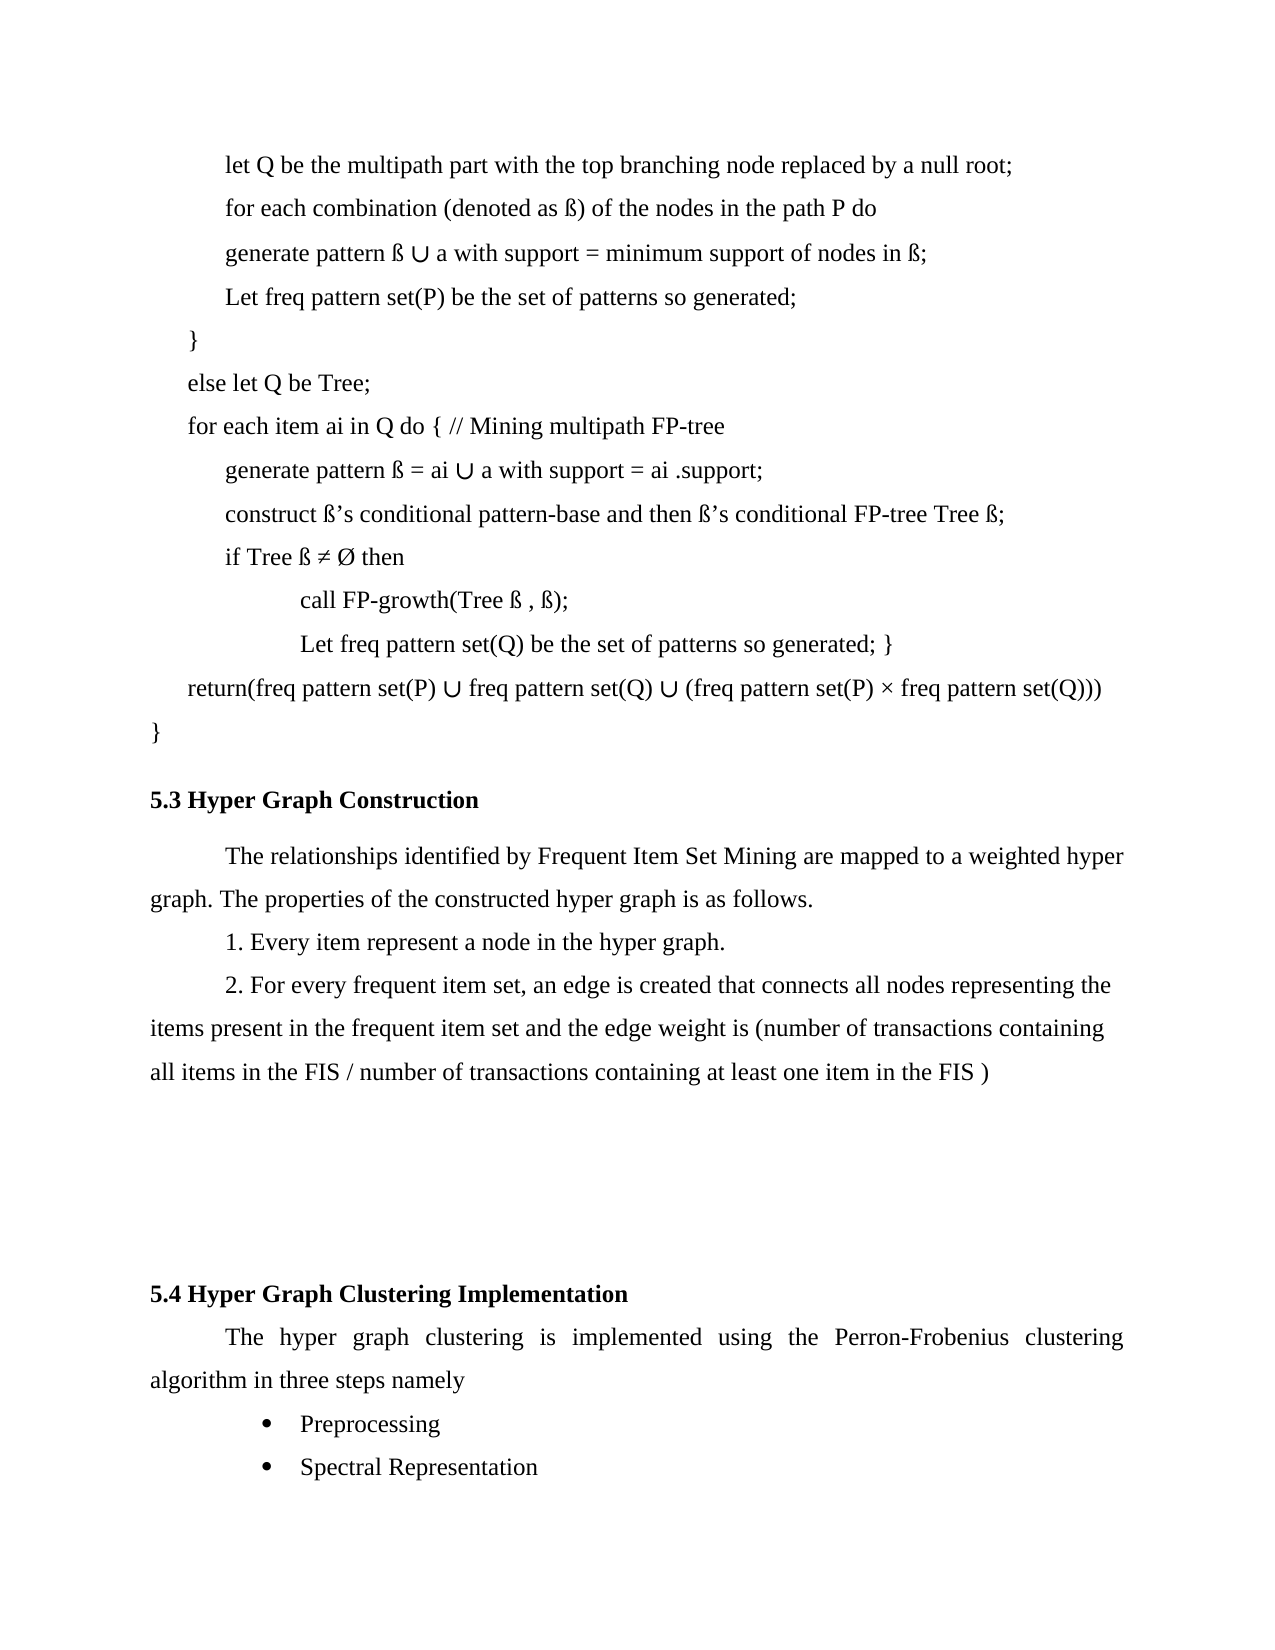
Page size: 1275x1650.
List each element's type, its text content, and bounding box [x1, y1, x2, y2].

text let Q be the multipath part with the top branching node replaced by a null root; [187, 150, 1125, 179]
text 2. For every frequent item set, an edge is created that connects all nodes representing the items present in the frequent item set and the edge weight is (number of transactions containing all items in the FIS / number of transactions containing at least one item in the FIS ) [150, 970, 1125, 1085]
text The relationships identified by Frequent Item Set Mining are mapped to a weighted hyper graph. The properties of the constructed hyper graph is as follows. [150, 841, 1125, 913]
text return(freq pattern set(P) ∪ freq pattern set(Q) ∪ (freq pattern set(P) × freq pattern set(Q))) [187, 672, 1125, 702]
text for each combination (denoted as ß) of the nodes in the path P do [187, 193, 1125, 222]
text Let freq pattern set(P) be the set of patterns so generated; [187, 282, 1125, 310]
text generate pattern ß ∪ a with support = minimum support of nodes in ß; [187, 236, 1125, 266]
text 5.3 Hyper Graph Construction [150, 785, 1125, 814]
list Preprocessing [262, 1409, 1125, 1437]
text Let freq pattern set(Q) be the set of patterns so generated; } [225, 629, 1125, 657]
text } [150, 717, 1125, 746]
text else let Q be Tree; [187, 368, 1125, 397]
list Spectral Representation [262, 1452, 1125, 1481]
text generate pattern ß = ai ∪ a with support = ai .support; [187, 454, 1125, 484]
text The hyper graph clustering is implemented using the Perron-Frobenius clustering algorithm in three steps namely [150, 1322, 1125, 1394]
text for each item ai in Q do { // Mining multipath FP-tree [187, 411, 1125, 440]
text } [150, 325, 1125, 353]
text call FP-growth(Tree ß , ß); [262, 586, 1125, 614]
text 5.4 Hyper Graph Clustering Implementation [150, 1279, 1125, 1308]
text 1. Every item represent a node in the hyper graph. [150, 927, 1125, 956]
text if Tree ß ≠ Ø then [187, 542, 1125, 571]
text construct ß’s conditional pattern-base and then ß’s conditional FP-tree Tree ß; [187, 499, 1125, 528]
